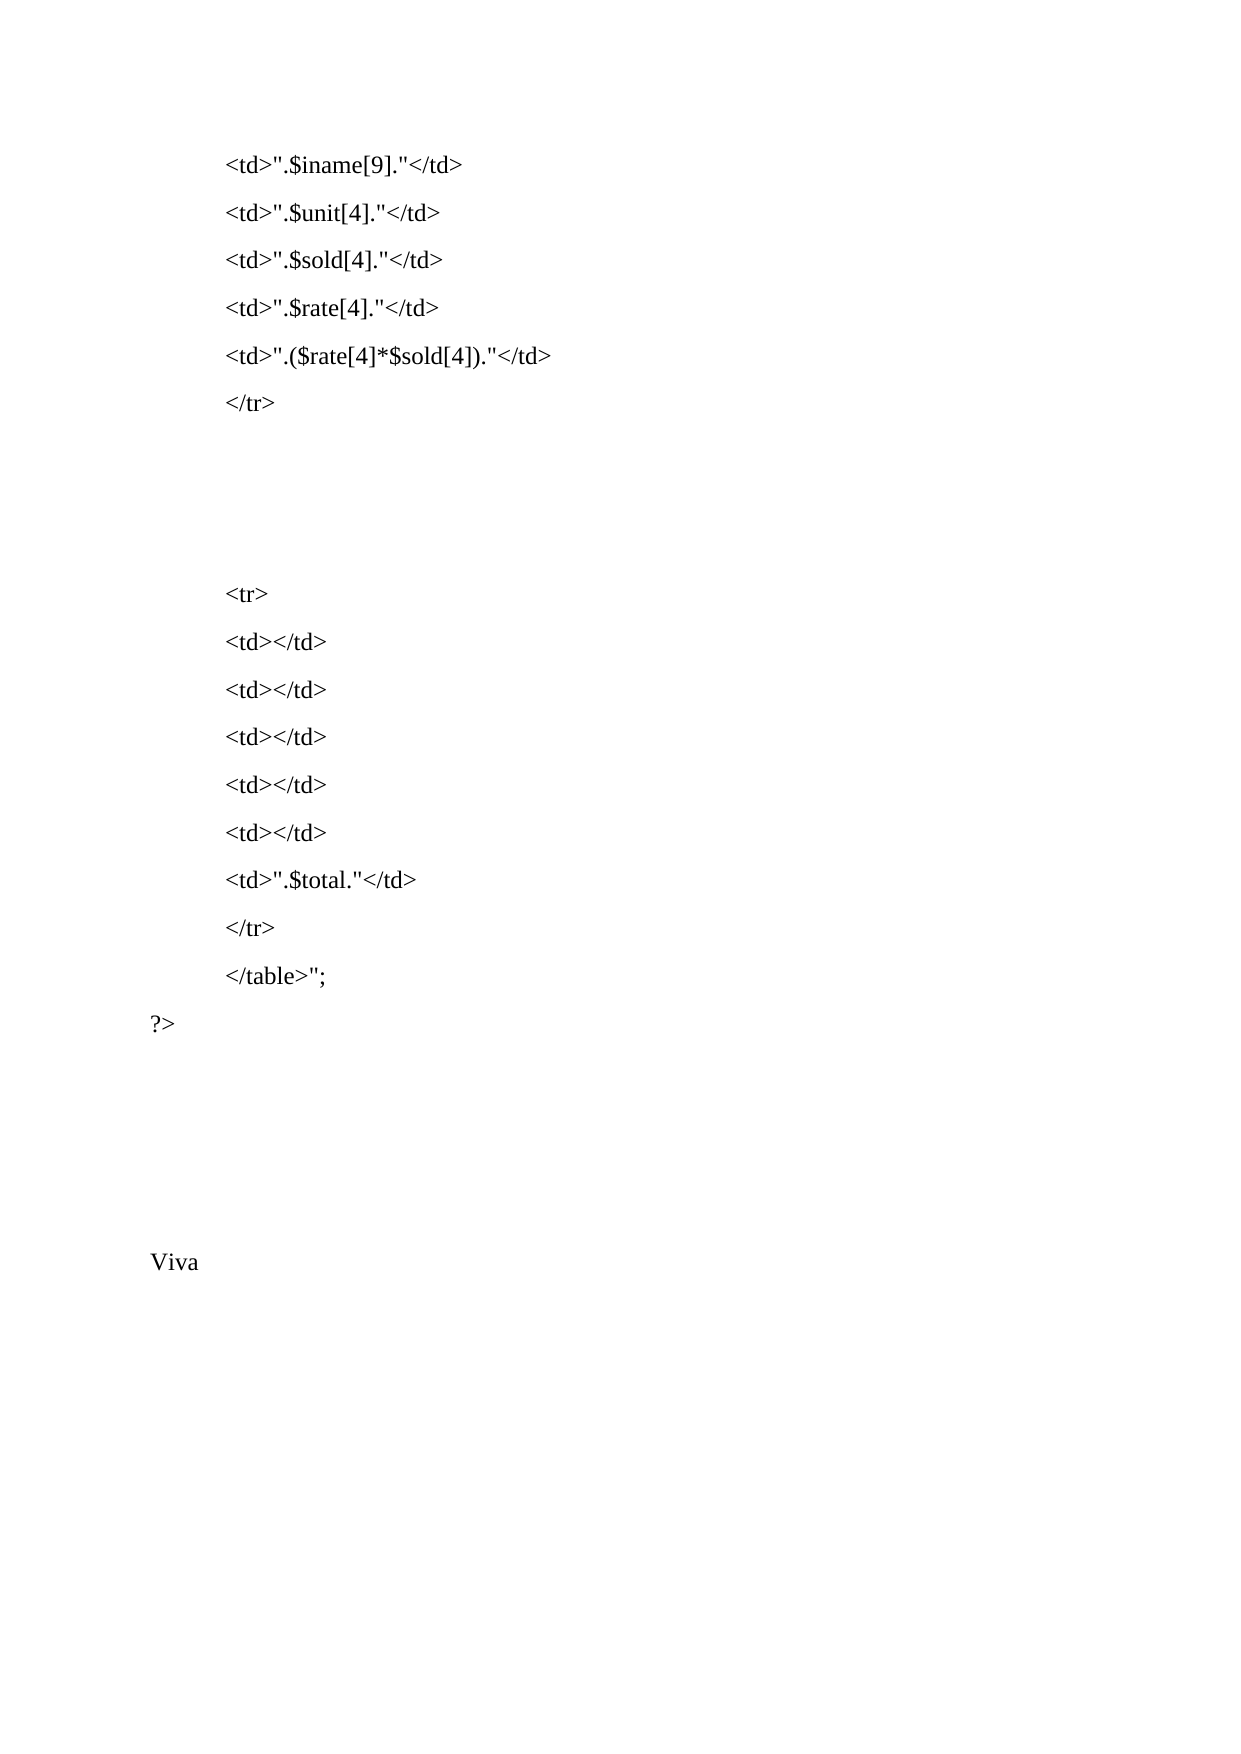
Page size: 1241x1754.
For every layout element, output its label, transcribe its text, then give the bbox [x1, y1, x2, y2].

text <td></td> [150, 722, 1090, 751]
text Viva [150, 1247, 1090, 1276]
text <td>".$sold[4]."</td> [150, 245, 1090, 274]
text <td>".$total."</td> [150, 866, 1090, 894]
text </tr> [150, 913, 1090, 942]
text <td></td> [150, 627, 1090, 656]
text <td></td> [150, 675, 1090, 703]
text </table>"; [150, 961, 1090, 990]
text <td></td> [150, 818, 1090, 847]
text </tr> [150, 388, 1090, 417]
text <td></td> [150, 770, 1090, 799]
text <td>".$iname[9]."</td> [150, 150, 1090, 179]
text <td>".$unit[4]."</td> [150, 198, 1090, 226]
text <tr> [150, 579, 1090, 608]
text ?> [150, 1009, 1090, 1037]
text <td>".$rate[4]."</td> [150, 293, 1090, 322]
text <td>".($rate[4]*$sold[4])."</td> [150, 341, 1090, 369]
